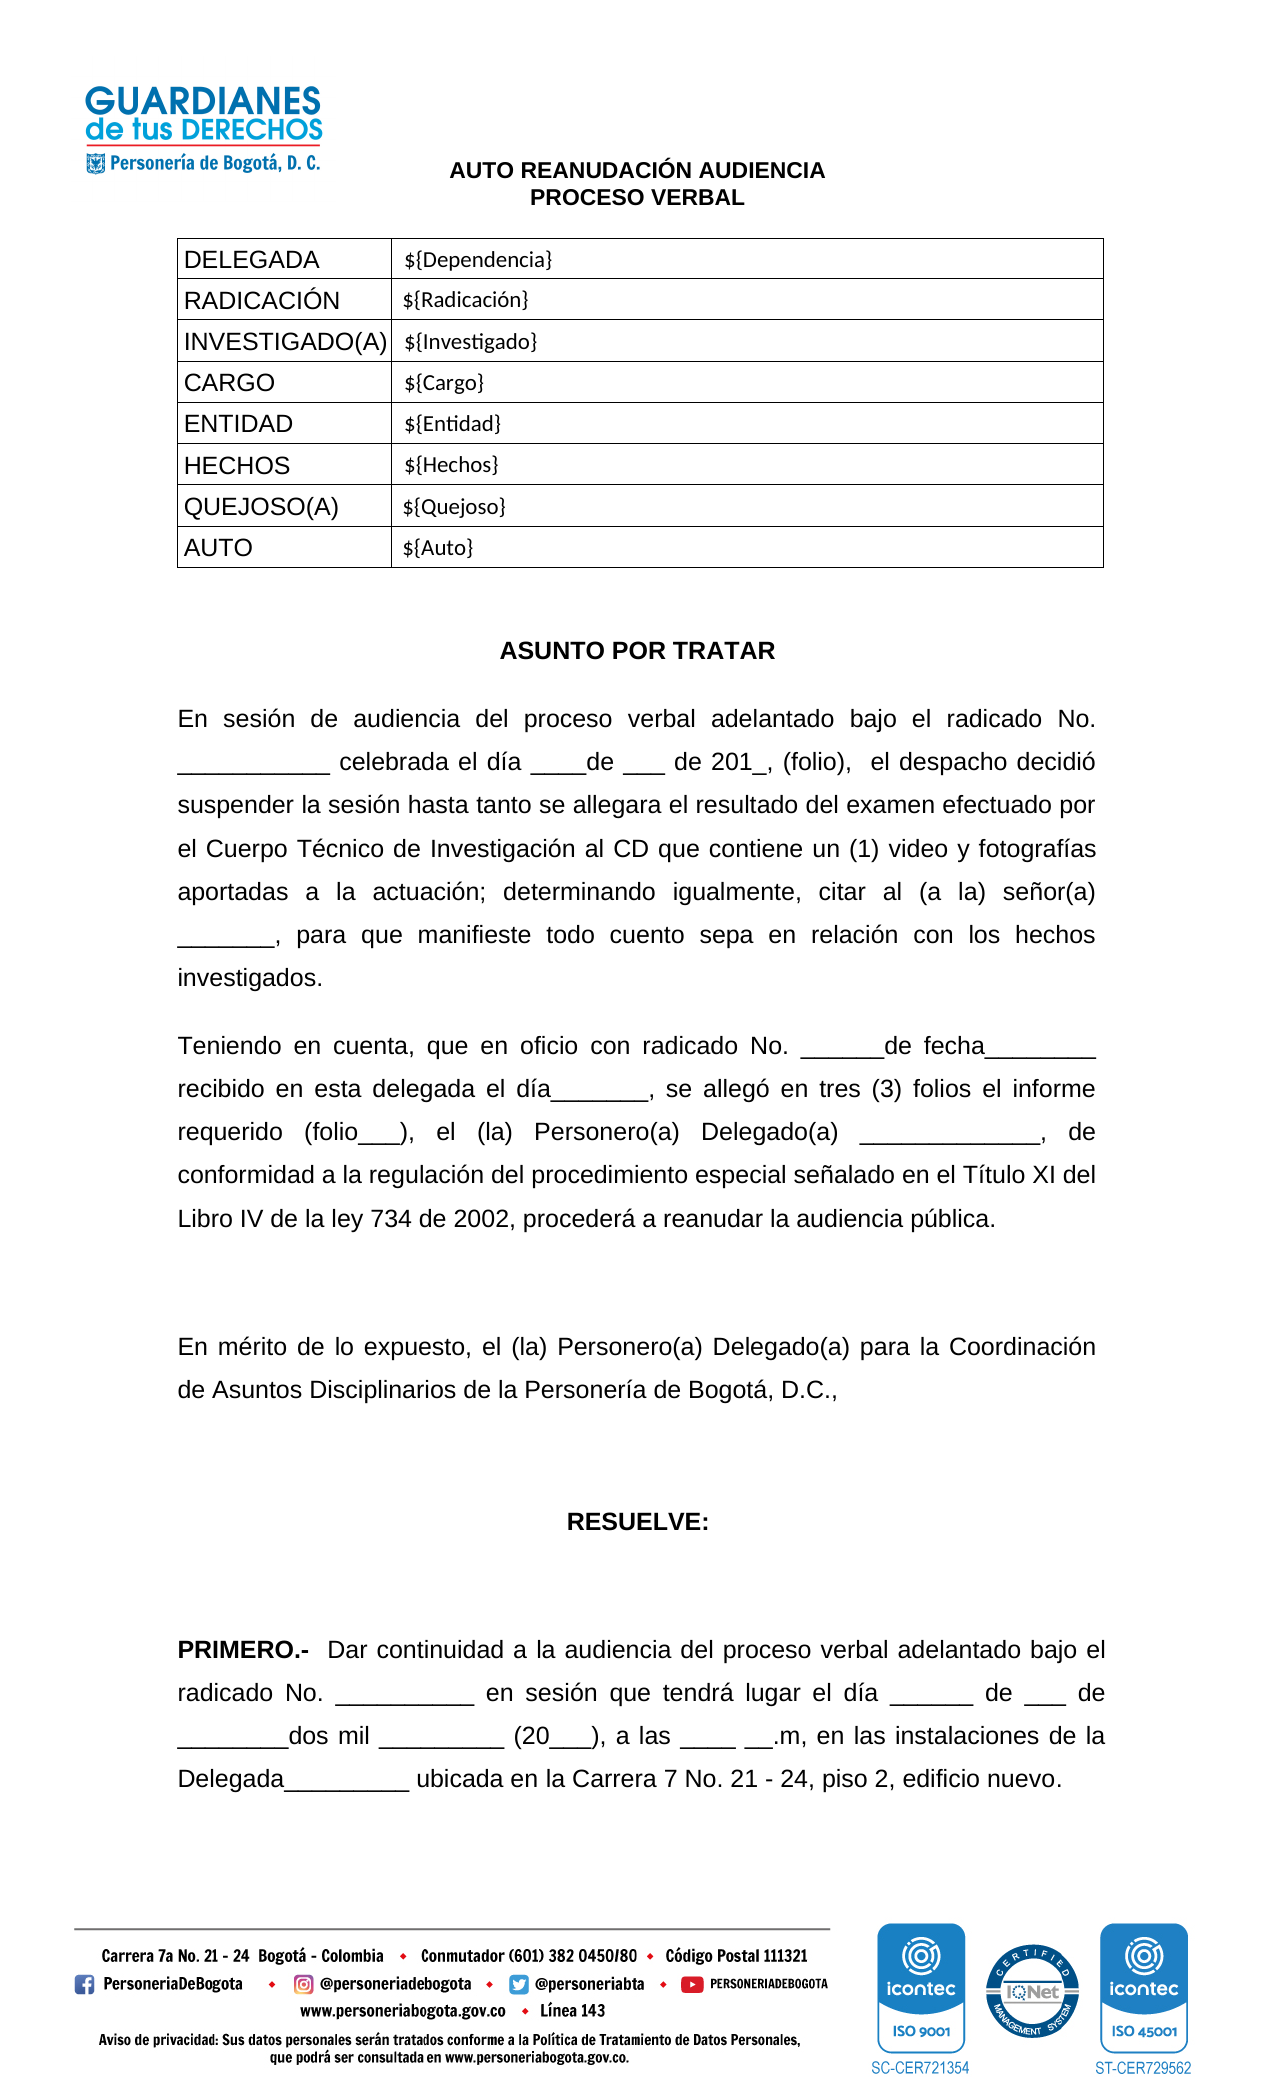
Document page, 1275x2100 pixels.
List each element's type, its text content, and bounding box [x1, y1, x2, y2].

table_cell INVESTIGADO(A) [178, 320, 391, 361]
table_cell CARGO [178, 362, 391, 402]
text Teniendo en cuenta, que en oficio con radicado No. ______de fecha________ recibido en esta delegada el día_______, se allegó en tres (3) folios el informe requerido (folio___), el (la) Personero(a) Delegado(a) _____________, de conformidad a la regulación del procedimiento especial señalado en el Título XI del Libro IV de la ley 734 de 2002, procederá a reanudar la audiencia pública. [177, 1031, 1098, 1232]
text En sesión de audiencia del proceso verbal adelantado bajo el radicado No. ___________ celebrada el día ____de ___ de 201_, (folio), el despacho decidió suspender la sesión hasta tanto se allegara el resultado del examen efectuado por el Cuerpo Técnico de Investigación al CD que contiene un (1) video y fotografías aportadas a la actuación; determinando igualmente, citar al (a la) señor(a) _______, para que manifieste todo cuento sepa en relación con los hechos investigados. [177, 704, 1098, 992]
table_cell ${Hechos} [392, 444, 1103, 484]
table_header DELEGADA [178, 239, 391, 278]
table_cell ${Entidad} [392, 403, 1103, 443]
picture [0, 1917, 1274, 2100]
table_cell ${Quejoso} [392, 485, 1103, 526]
table_cell ${Auto} [392, 527, 1103, 567]
table_cell RADICACIÓN [178, 279, 391, 319]
table_header ${Dependencia} [392, 239, 1103, 278]
table_cell ${Investigado} [392, 320, 1103, 361]
text RESUELVE: [178, 1507, 1098, 1535]
picture [70, 56, 337, 202]
table_cell HECHOS [178, 444, 391, 484]
table_cell QUEJOSO(A) [178, 485, 391, 526]
table_cell ENTIDAD [178, 403, 391, 443]
text ASUNTO POR TRATAR [177, 636, 1098, 665]
table_cell ${Radicación} [392, 279, 1103, 319]
text PRIMERO.- Dar continuidad a la audiencia del proceso verbal adelantado bajo el radicado No. __________ en sesión que tendrá lugar el día ______ de ___ de ________dos mil _________ (20___), a las ____ __.m, en las instalaciones de la Delegada_________ ubicada en la Carrera 7 No. 21 - 24, piso 2, edificio nuevo. [177, 1634, 1107, 1793]
text En mérito de lo expuesto, el (la) Personero(a) Delegado(a) para la Coordinación de Asuntos Disciplinarios de la Personería de Bogotá, D.C., [177, 1331, 1098, 1403]
table_cell AUTO [178, 527, 391, 567]
table_cell ${Cargo} [392, 362, 1103, 402]
